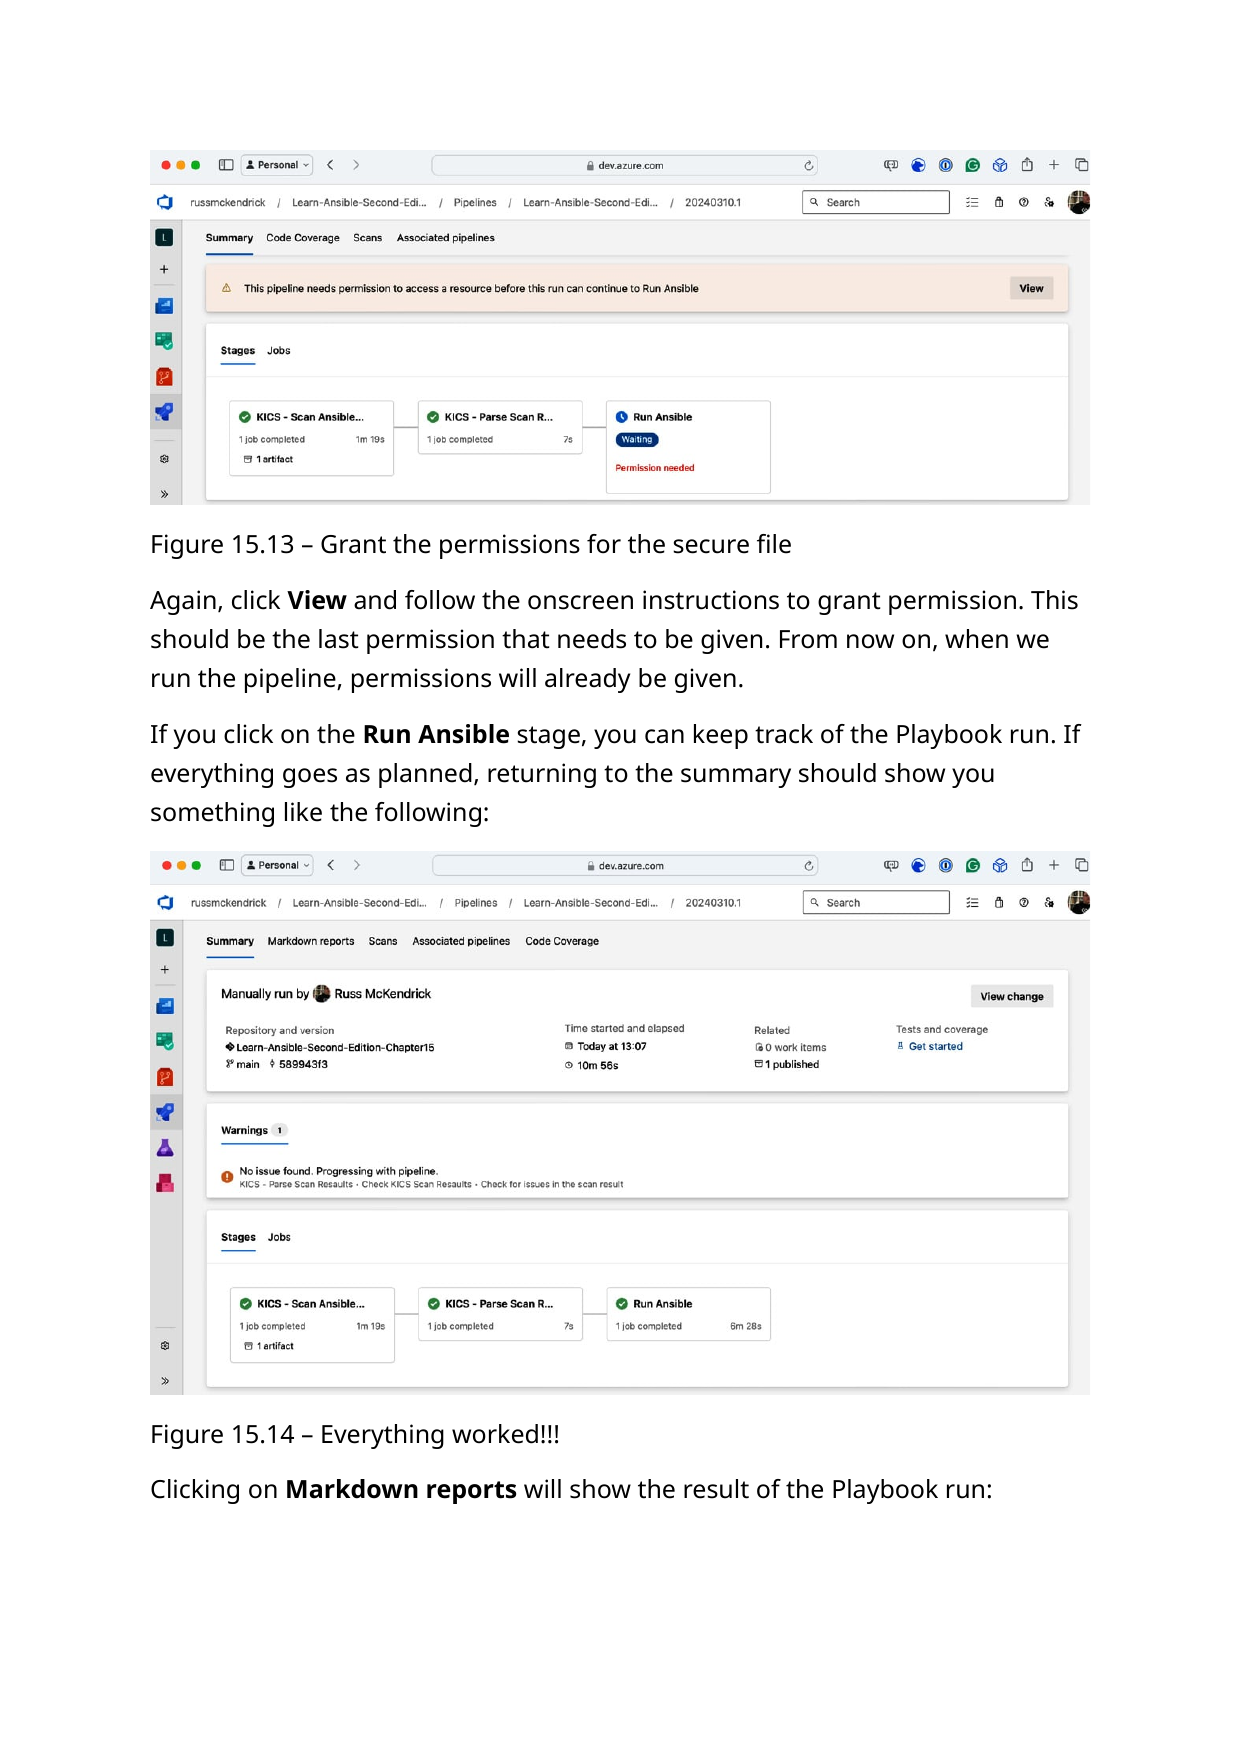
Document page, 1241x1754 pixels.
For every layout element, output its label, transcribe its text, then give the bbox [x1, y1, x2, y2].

picture [150, 150, 1091, 505]
text Again, click View and follow the onscreen instructions to grant permission. This should be the last permission that needs to be given. From now on, when we run the pipeline, permissions will already be given. [150, 583, 1090, 695]
text If you click on the Run Ansible stage, you can keep track of the Playbook run. If everything goes as planned, returning to the summary should show you something like the following: [150, 717, 1090, 829]
text Figure 15.14 – Everything worked!!! [150, 1416, 1090, 1450]
text Figure 15.13 – Grant the permissions for the secure file [150, 527, 1090, 561]
text Clicking on Markdown reports will show the result of the Playbook run: [150, 1472, 1090, 1506]
picture [150, 851, 1091, 1395]
